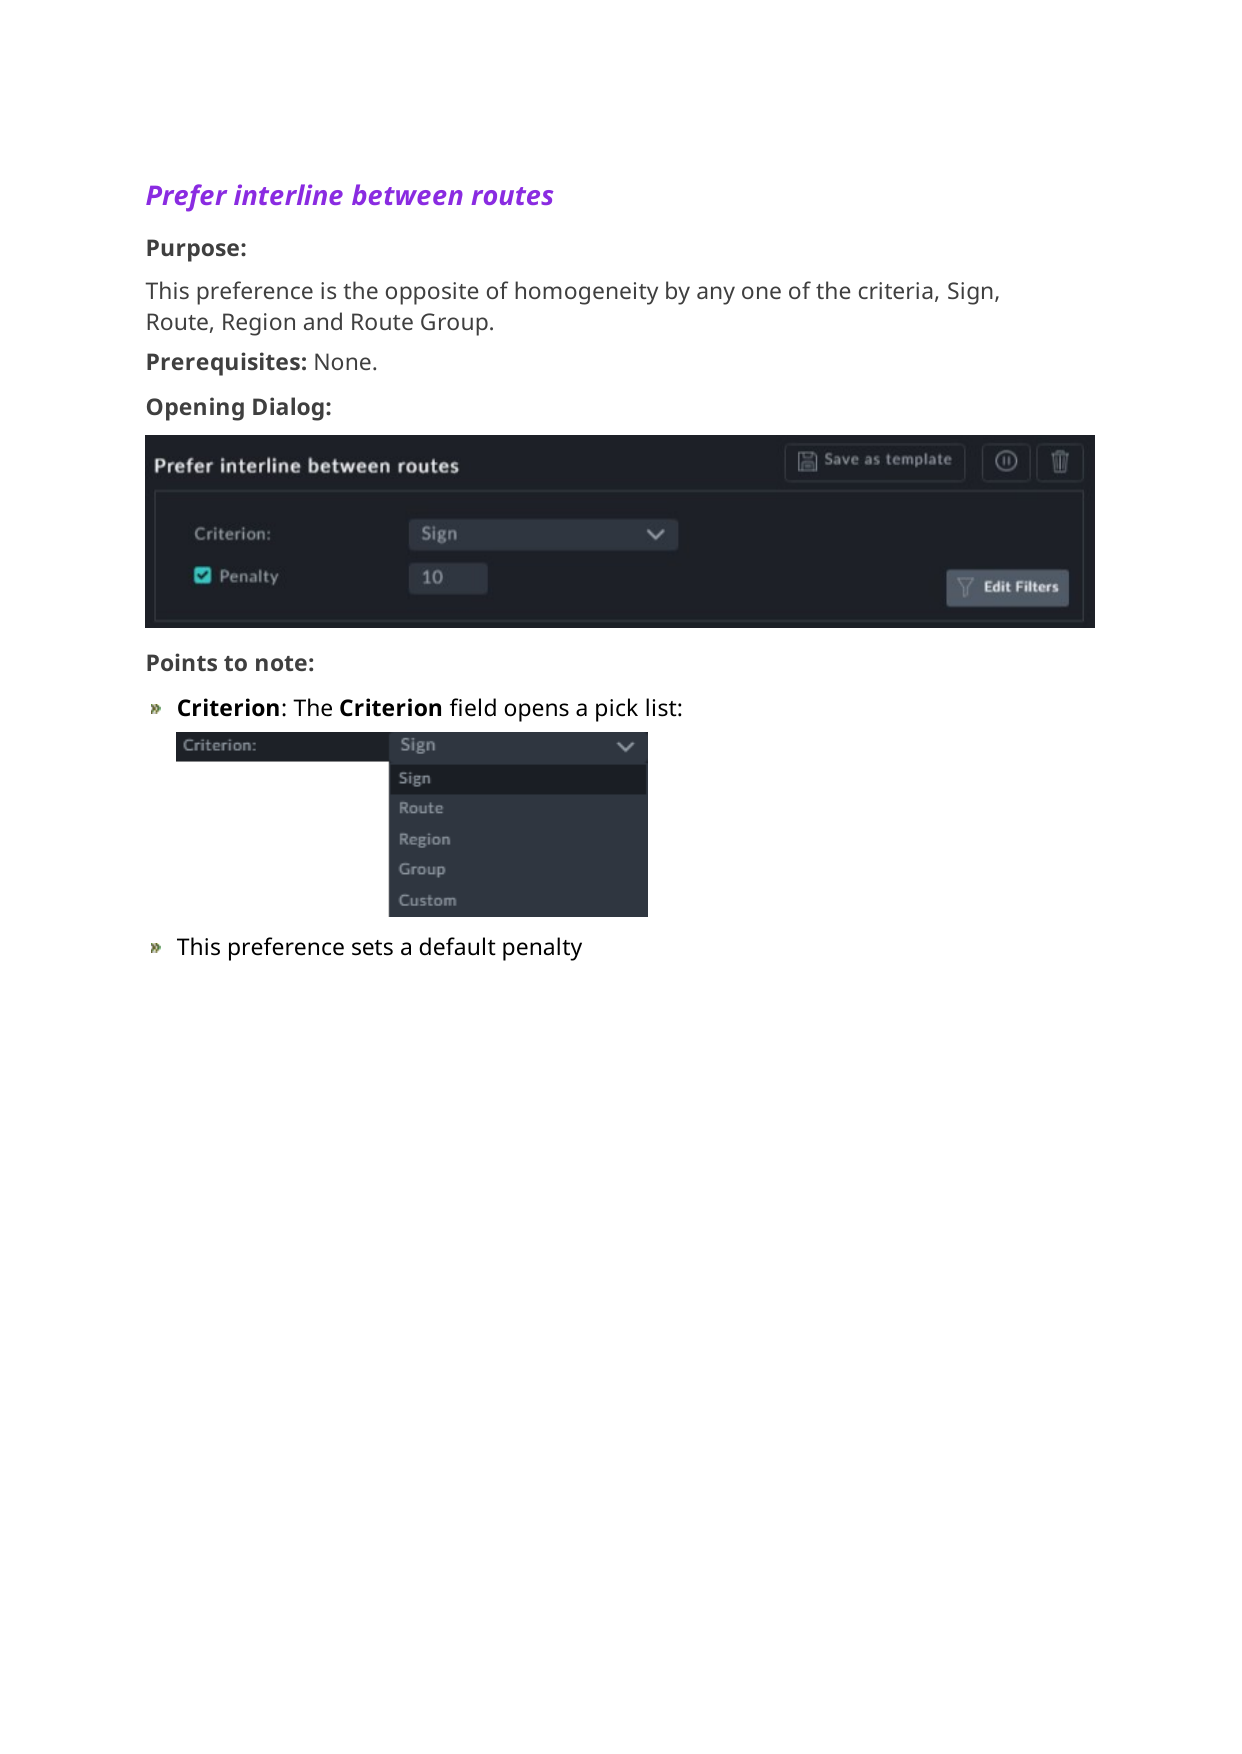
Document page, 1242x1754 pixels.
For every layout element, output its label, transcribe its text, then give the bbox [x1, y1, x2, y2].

text Opening Dialog: [145, 390, 1112, 422]
picture [151, 943, 161, 953]
text This preference is the opposite of homogeneity by any one of the criteria, Sign, Route, Region and Route Group. [145, 275, 1068, 337]
text Criterion: The Criterion field opens a pick list: [177, 692, 1112, 723]
text This preference sets a default penalty [177, 931, 1112, 962]
picture [145, 435, 1095, 628]
text Prerequisites: None. [145, 346, 1112, 377]
picture [151, 704, 161, 714]
picture [176, 732, 648, 917]
text Points to note: [145, 647, 1112, 678]
